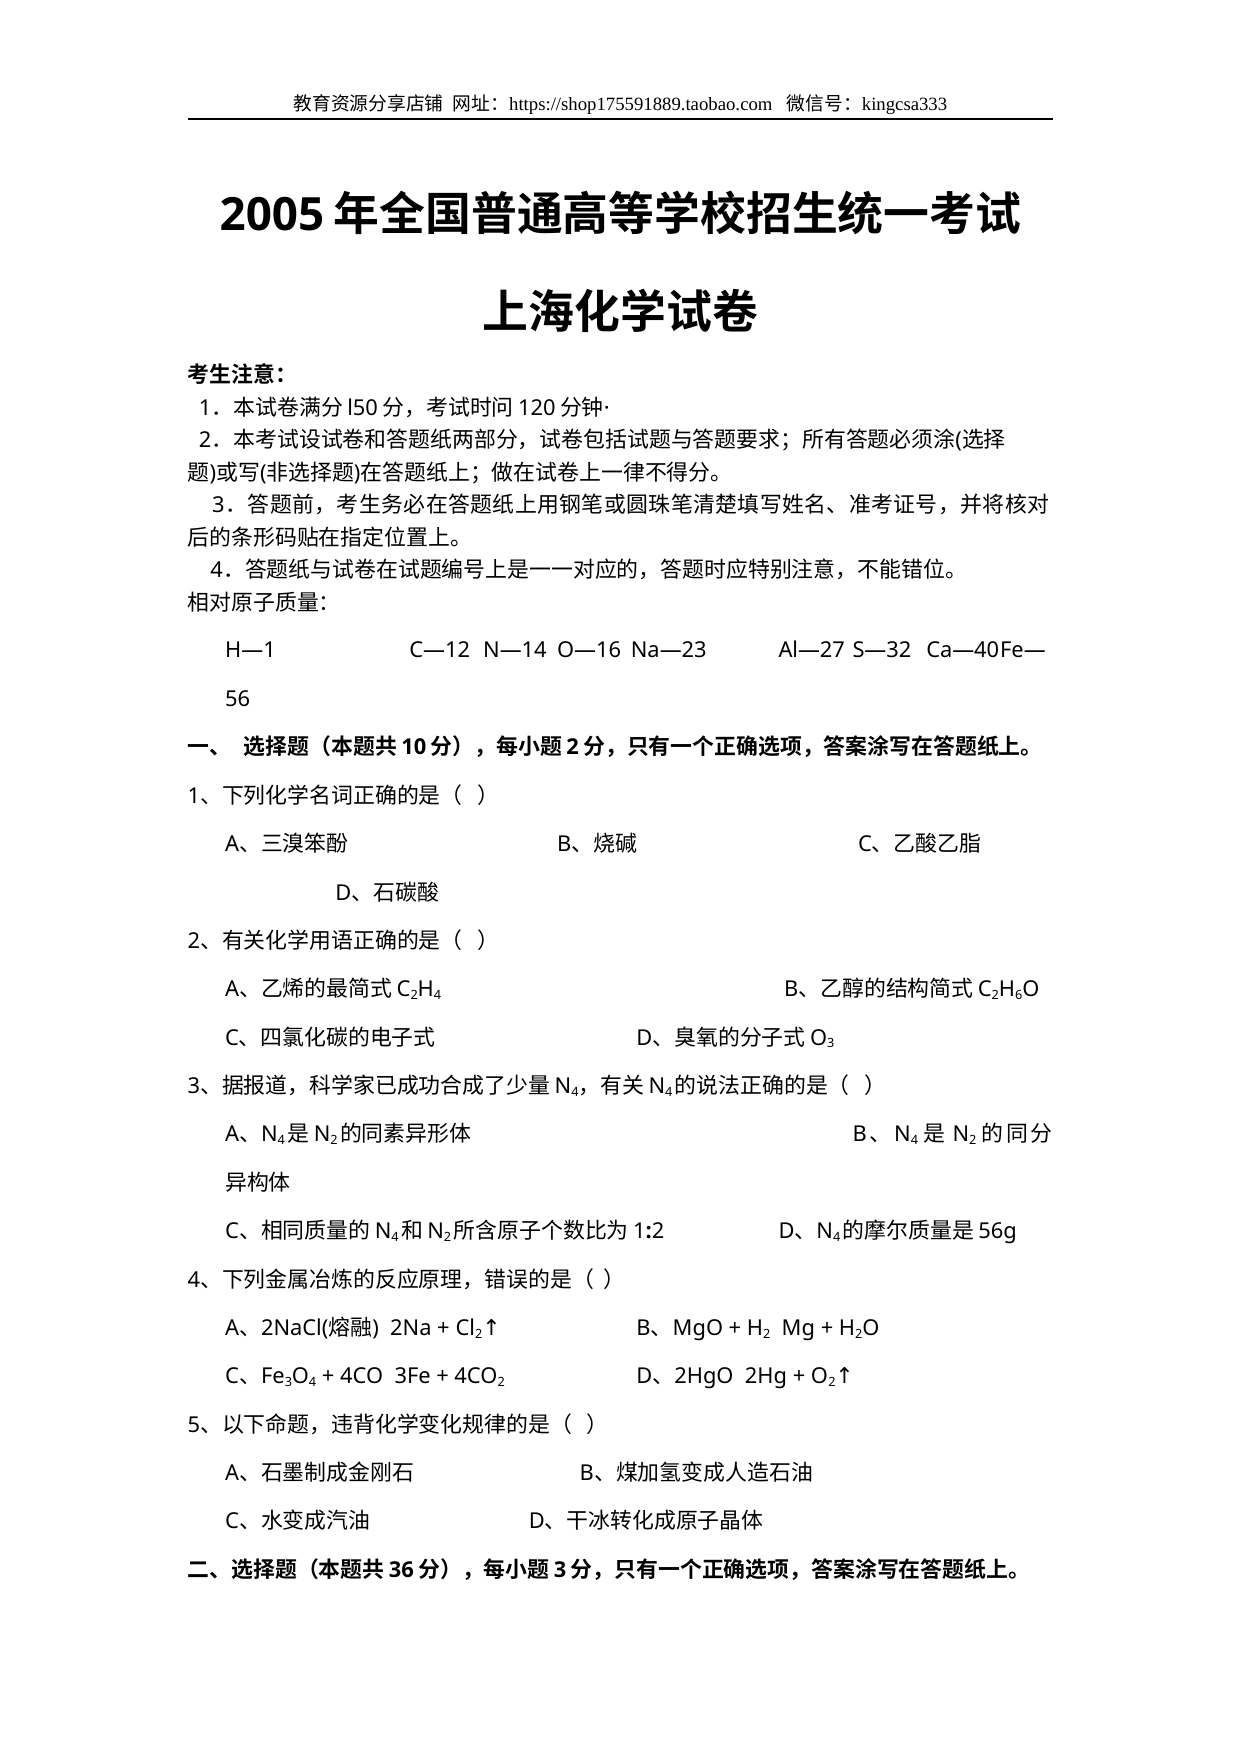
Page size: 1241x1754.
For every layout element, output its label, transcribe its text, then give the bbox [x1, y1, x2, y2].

text A、三溴笨酚 B、烧碱 C、乙酸乙脂 D、石碳酸 [225, 826, 1053, 907]
list 选择题（本题共10分），每小题2分，只有一个正确选项，答案涂写在答题纸上。 [187, 729, 1053, 761]
text 3．答题前，考生务必在答题纸上用钢笔或圆珠笔清楚填写姓名、准考证号，并将核对后的条形码贴在指定位置上。 [187, 487, 1053, 552]
text 4．答题纸与试卷在试题编号上是一一对应的，答题时应特别注意，不能错位。 [187, 552, 1053, 584]
text H—1 C—12 N—14 O—16 Na—23 Al—27 S—32 Ca—40 Fe—56 [225, 633, 1053, 714]
text 4、下列金属冶炼的反应原理，错误的是（ ） [187, 1261, 1053, 1294]
text C、四氯化碳的电子式 D、臭氧的分子式O3 [225, 1019, 1053, 1052]
text A、2NaCl(熔融) 2Na + Cl2↑ B、MgO + H2 Mg + H2O [225, 1310, 1053, 1342]
text A、乙烯的最简式C2H4 B、乙醇的结构简式C2H6O [225, 971, 1053, 1003]
text 2．本考试设试卷和答题纸两部分，试卷包括试题与答题要求；所有答题必须涂(选择 [187, 422, 1053, 454]
text 二、选择题（本题共36分），每小题3分，只有一个正确选项，答案涂写在答题纸上。 [187, 1551, 1053, 1584]
text 5、以下命题，违背化学变化规律的是（ ） [187, 1406, 1053, 1439]
text A、石墨制成金刚石 B、煤加氢变成人造石油 [225, 1455, 1053, 1487]
text 题)或写(非选择题)在答题纸上；做在试卷上一律不得分。 [187, 454, 1053, 487]
text C、相同质量的N4和N2所含原子个数比为1:2 D、N4的摩尔质量是56g [225, 1213, 1053, 1246]
text C、Fe3O4 + 4CO 3Fe + 4CO2 D、2HgO 2Hg + O2↑ [187, 1358, 1053, 1391]
text 相对原子质量： [187, 584, 1053, 617]
text A、N4是N2的同素异形体 B、N4是N2的同分异构体 [225, 1116, 1053, 1197]
text C、水变成汽油 D、干冰转化成原子晶体 [225, 1503, 1053, 1536]
text 考生注意： [187, 357, 1053, 389]
text 2005年全国普通高等学校招生统一考试 [187, 162, 1053, 259]
text 上海化学试卷 [187, 259, 1053, 357]
text 1．本试卷满分l50分，考试时问120分钟· [187, 389, 1053, 422]
text 2、有关化学用语正确的是（ ） [187, 923, 1053, 955]
text 1、下列化学名词正确的是（ ） [187, 777, 1053, 810]
text 3、据报道，科学家已成功合成了少量N4，有关N4的说法正确的是（ ） [187, 1068, 1053, 1100]
